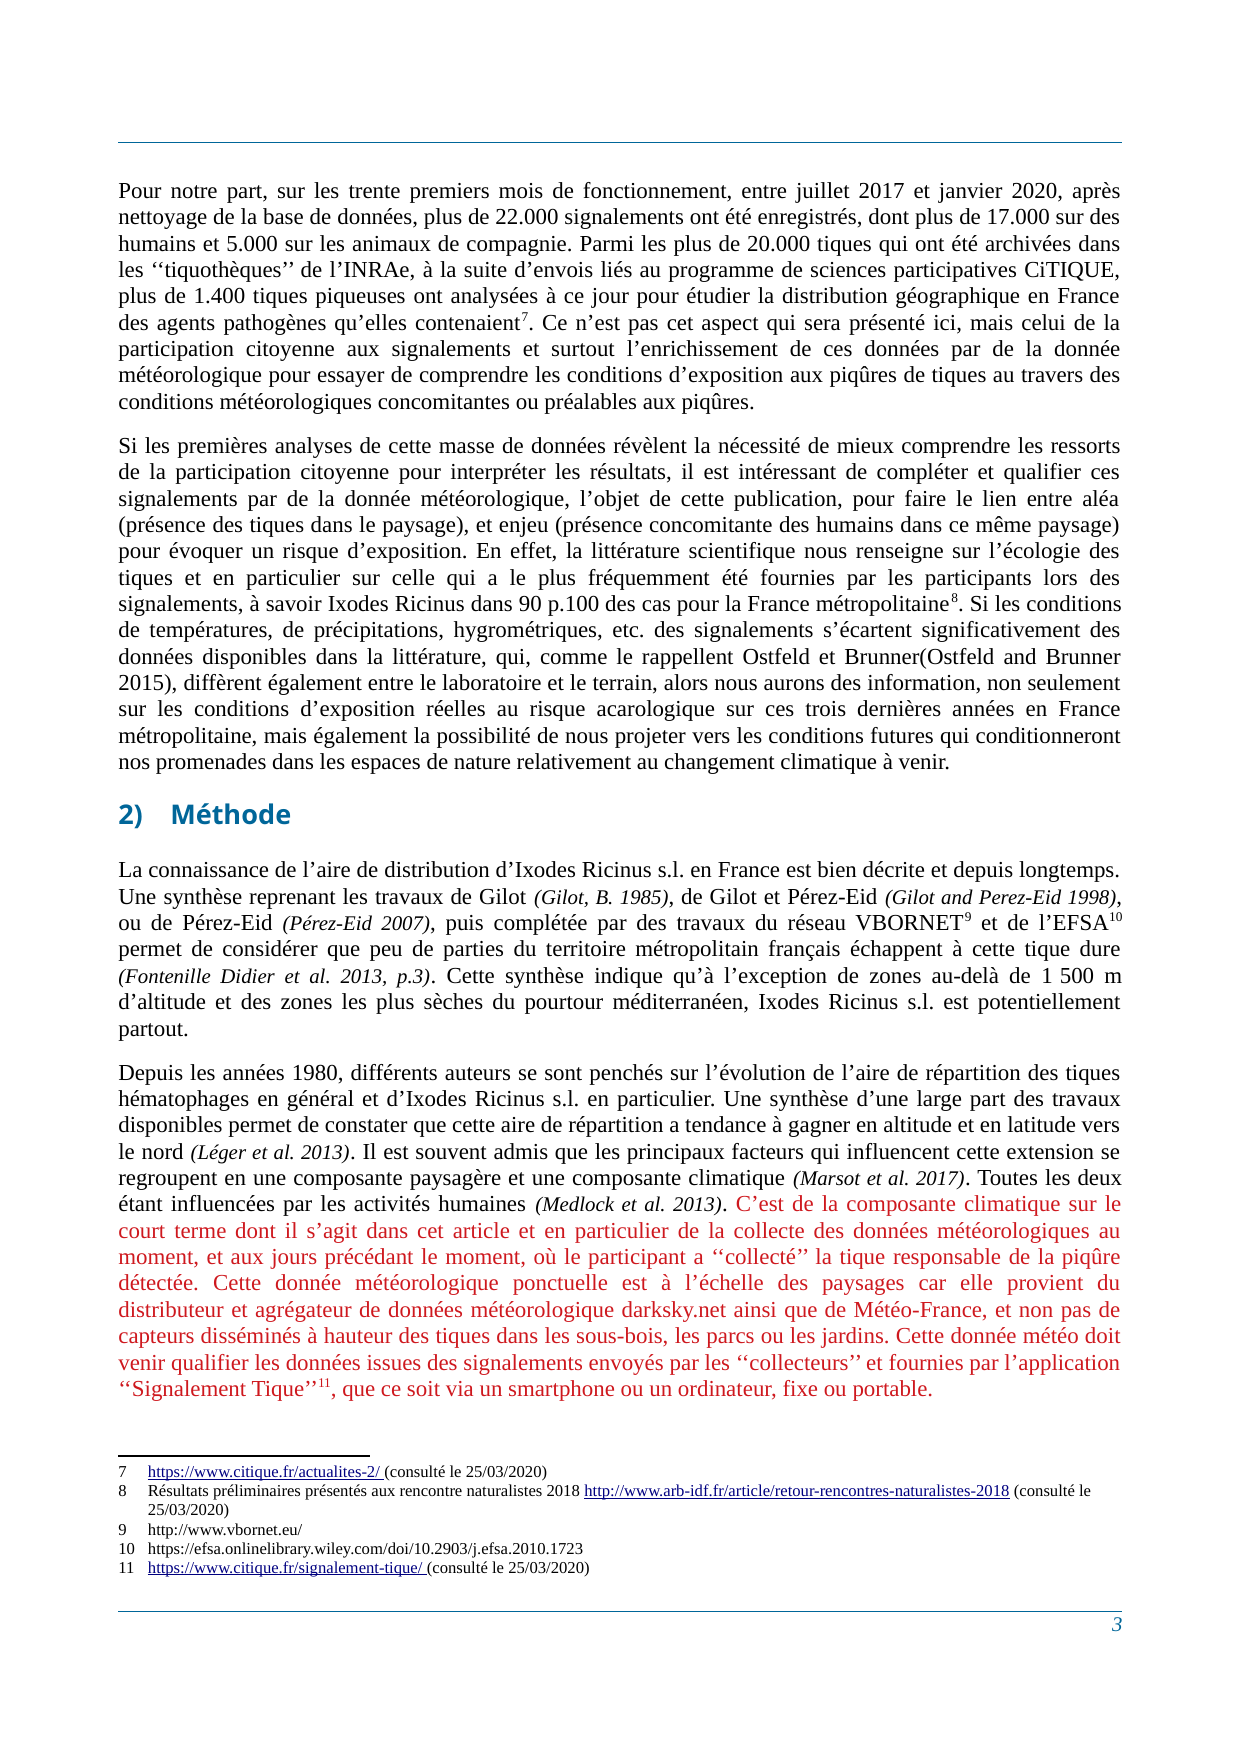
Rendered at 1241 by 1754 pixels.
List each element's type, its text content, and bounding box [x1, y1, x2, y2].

text La connaissance de l’aire de distribution d’Ixodes Ricinus s.l. en France est bien décrite et depuis longtemps. Une synthèse reprenant les travaux de Gilot (Gilot, B. 1985), de Gilot et Pérez-Eid (Gilot and Perez-Eid 1998), ou de Pérez-Eid (Pérez-Eid 2007), puis complétée par des travaux du réseau VBORNET et de l’EFSA permet de considérer que peu de parties du territoire métropolitain français échappent à cette tique dure (Fontenille Didier et al. 2013, p.3). Cette synthèse indique qu’à l’exception de zones au-delà de 1 500 m d’altitude et des zones les plus sèches du pourtour méditerranéen, Ixodes Ricinus s.l. est potentiellement partout. [118, 856, 1122, 1041]
text Depuis les années 1980, différents auteurs se sont penchés sur l’évolution de l’aire de répartition des tiques hématophages en général et d’Ixodes Ricinus s.l. en particulier. Une synthèse d’une large part des travaux disponibles permet de constater que cette aire de répartition a tendance à gagner en altitude et en latitude vers le nord (Léger et al. 2013). Il est souvent admis que les principaux facteurs qui influencent cette extension se regroupent en une composante paysagère et une composante climatique (Marsot et al. 2017). Toutes les deux étant influencées par les activités humaines (Medlock et al. 2013). C’est de la composante climatique sur le court terme dont il s’agit dans cet article et en particulier de la collecte des données météorologiques au moment, et aux jours précédant le moment, où le participant a ‘‘collecté’’ la tique responsable de la piqûre détectée. Cette donnée météorologique ponctuelle est à l’échelle des paysages car elle provient du distributeur et agrégateur de données météorologique darksky.net ainsi que de Météo-France, et non pas de capteurs disséminés à hauteur des tiques dans les sous-bois, les parcs ou les jardins. Cette donnée météo doit venir qualifier les données issues des signalements envoyés par les ‘‘collecteurs’’ et fournies par l’application ‘‘Signalement Tique’’, que ce soit via un smartphone ou un ordinateur, fixe ou portable. [118, 1059, 1122, 1401]
text Pour notre part, sur les trente premiers mois de fonctionnement, entre juillet 2017 et janvier 2020, après nettoyage de la base de données, plus de 22.000 signalements ont été enregistrés, dont plus de 17.000 sur des humains et 5.000 sur les animaux de compagnie. Parmi les plus de 20.000 tiques qui ont été archivées dans les ‘‘tiquothèques’’ de l’INRAe, à la suite d’envois liés au programme de sciences participatives CiTIQUE, plus de 1.400 tiques piqueuses ont analysées à ce jour pour étudier la distribution géographique en France des agents pathogènes qu’elles contenaient. Ce n’est pas cet aspect qui sera présenté ici, mais celui de la participation citoyenne aux signalements et surtout l’enrichissement de ces données par de la donnée météorologique pour essayer de comprendre les conditions d’exposition aux piqûres de tiques au travers des conditions météorologiques concomitantes ou préalables aux piqûres. [118, 177, 1122, 414]
text Si les premières analyses de cette masse de données révèlent la nécessité de mieux comprendre les ressorts de la participation citoyenne pour interpréter les résultats, il est intéressant de compléter et qualifier ces signalements par de la donnée météorologique, l’objet de cette publication, pour faire le lien entre aléa (présence des tiques dans le paysage), et enjeu (présence concomitante des humains dans ce même paysage) pour évoquer un risque d’exposition. En effet, la littérature scientifique nous renseigne sur l’écologie des tiques et en particulier sur celle qui a le plus fréquemment été fournies par les participants lors des signalements, à savoir Ixodes Ricinus dans 90 p.100 des cas pour la France métropolitaine. Si les conditions de températures, de précipitations, hygrométriques, etc. des signalements s’écartent significativement des données disponibles dans la littérature, qui, comme le rappellent Ostfeld et Brunner(Ostfeld and Brunner 2015), diffèrent également entre le laboratoire et le terrain, alors nous aurons des information, non seulement sur les conditions d’exposition réelles au risque acarologique sur ces trois dernières années en France métropolitaine, mais également la possibilité de nous projeter vers les conditions futures qui conditionneront nos promenades dans les espaces de nature relativement au changement climatique à venir. [118, 432, 1122, 774]
subtitle Méthode [118, 796, 1122, 832]
